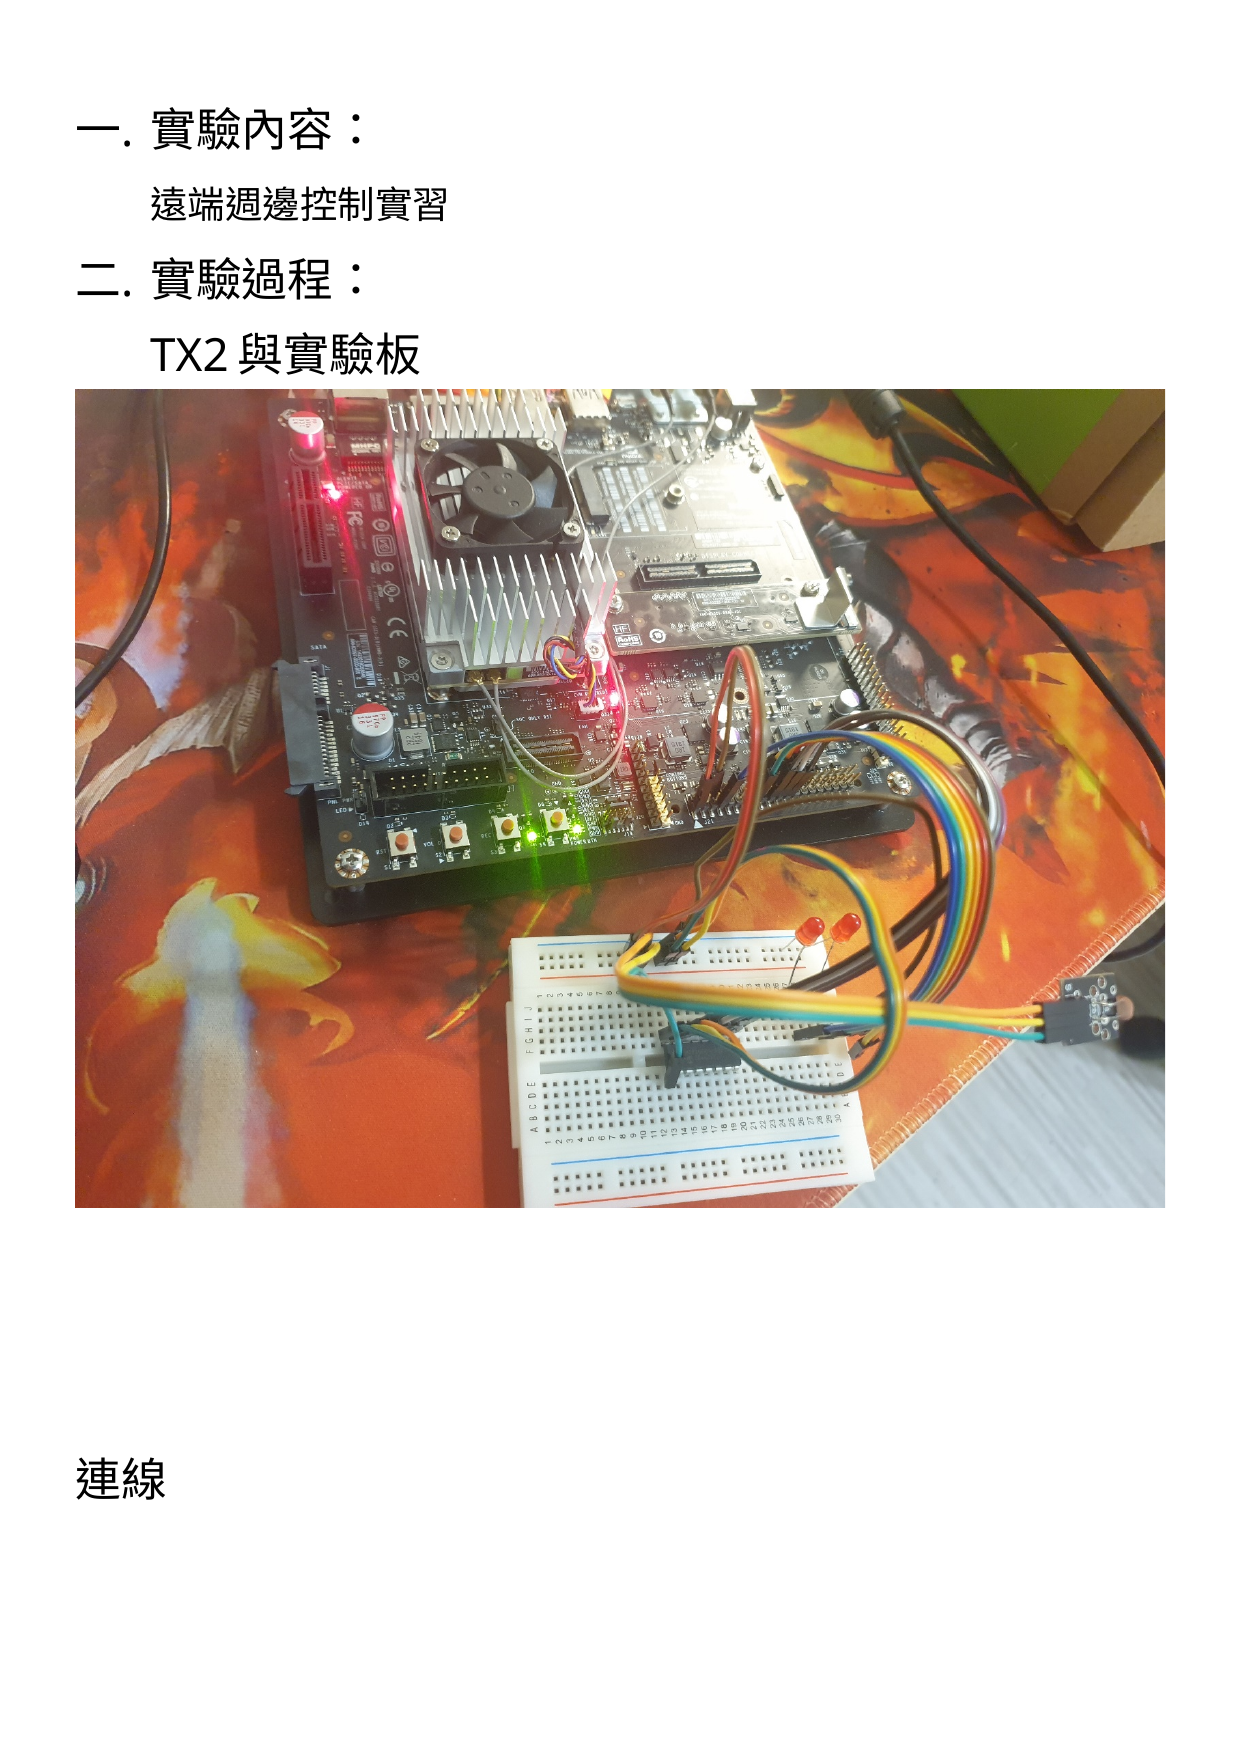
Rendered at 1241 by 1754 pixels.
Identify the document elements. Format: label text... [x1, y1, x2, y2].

picture [75, 389, 1166, 1208]
list TX2與實驗板 [150, 314, 1165, 389]
list 實驗內容： [75, 89, 1165, 164]
list 遠端週邊控制實習 [150, 164, 1165, 239]
text 連線 [75, 1439, 1165, 1514]
list 實驗過程： [75, 239, 1165, 314]
